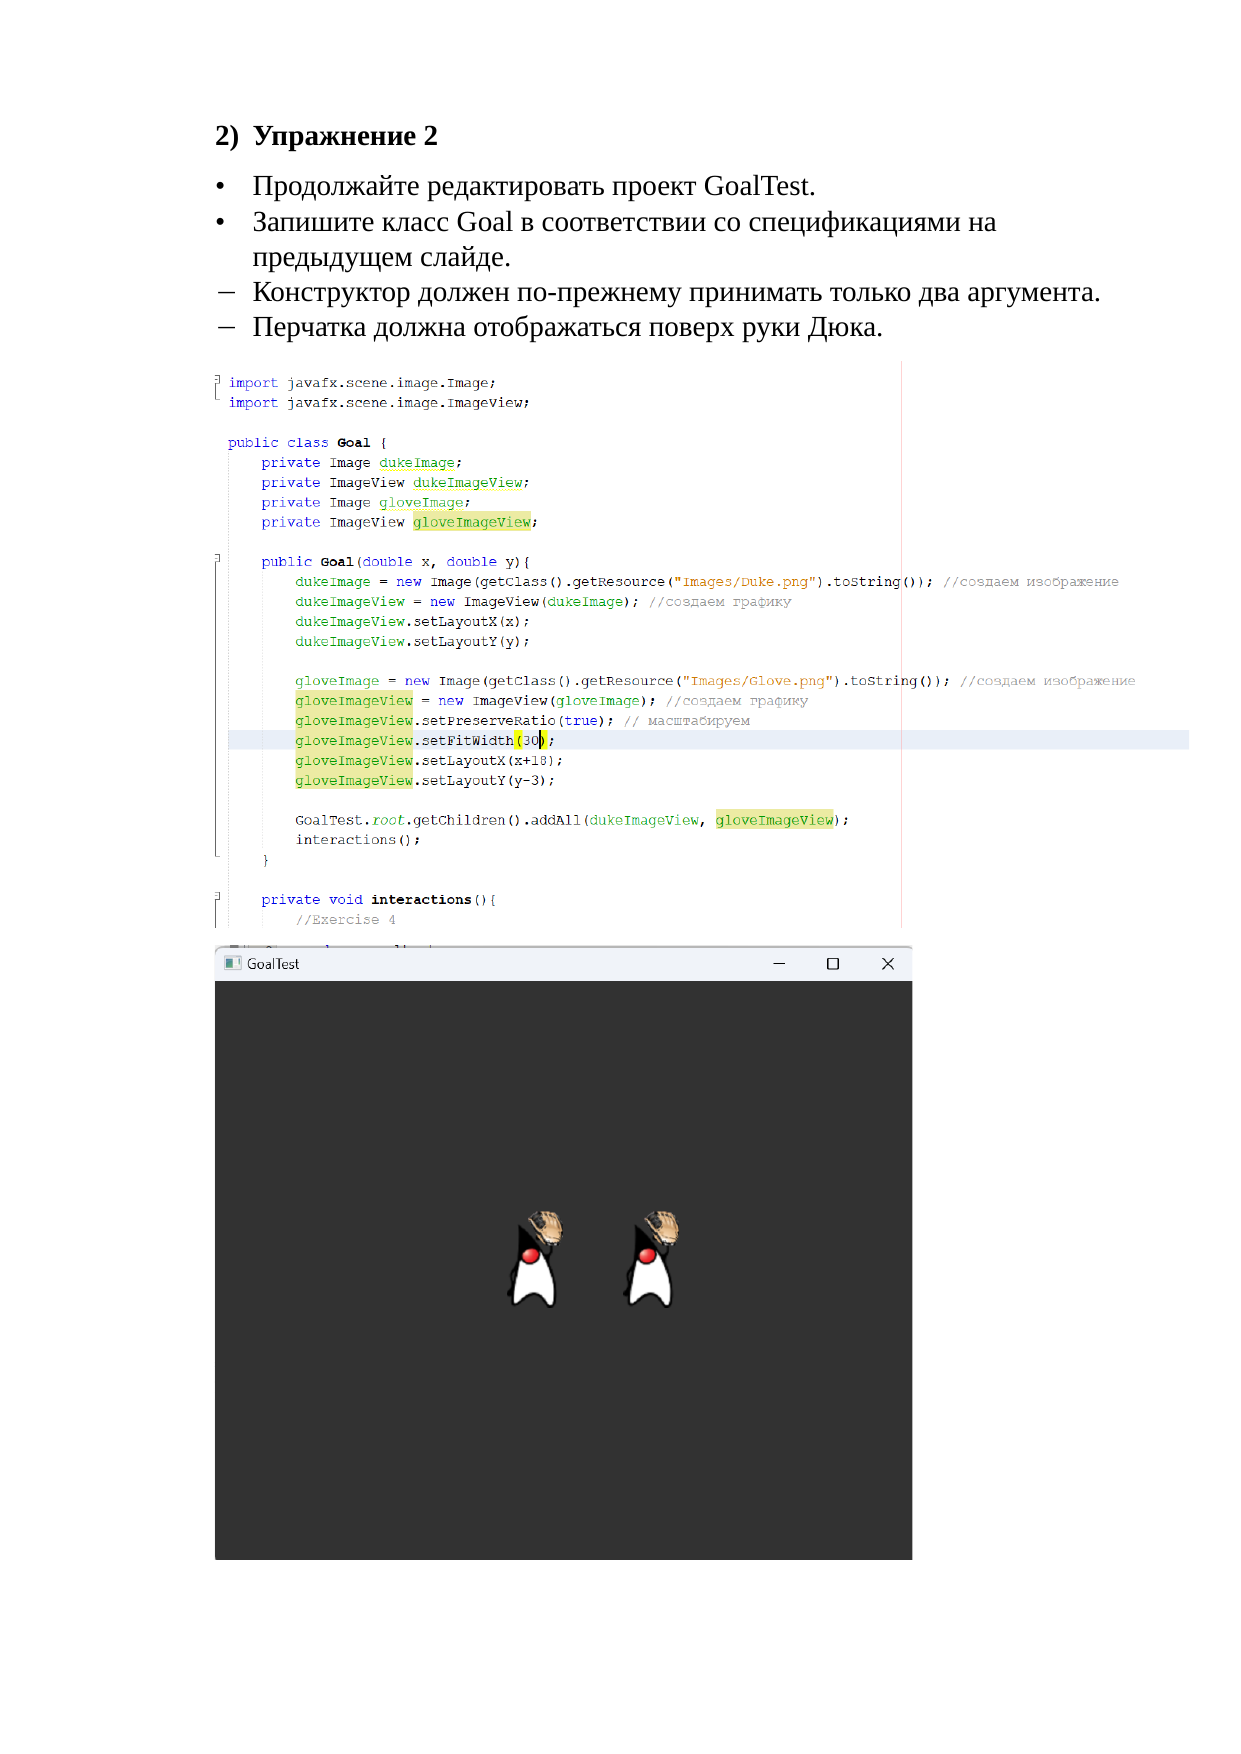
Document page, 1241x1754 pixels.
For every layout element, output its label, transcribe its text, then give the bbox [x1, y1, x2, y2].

picture [214, 361, 1190, 928]
list Продолжайте редактировать проект GoalTest. [215, 168, 1152, 202]
picture [214, 945, 913, 1560]
list Конструктор должен по-прежнему принимать только два аргумента. [215, 274, 1152, 308]
list Запишите класс Goal в соответствии со спецификациями на предыдущем слайде. [215, 204, 1152, 272]
list Упражнение 2 [215, 118, 1152, 152]
list Перчатка должна отображаться поверх руки Дюка. [215, 309, 1152, 343]
